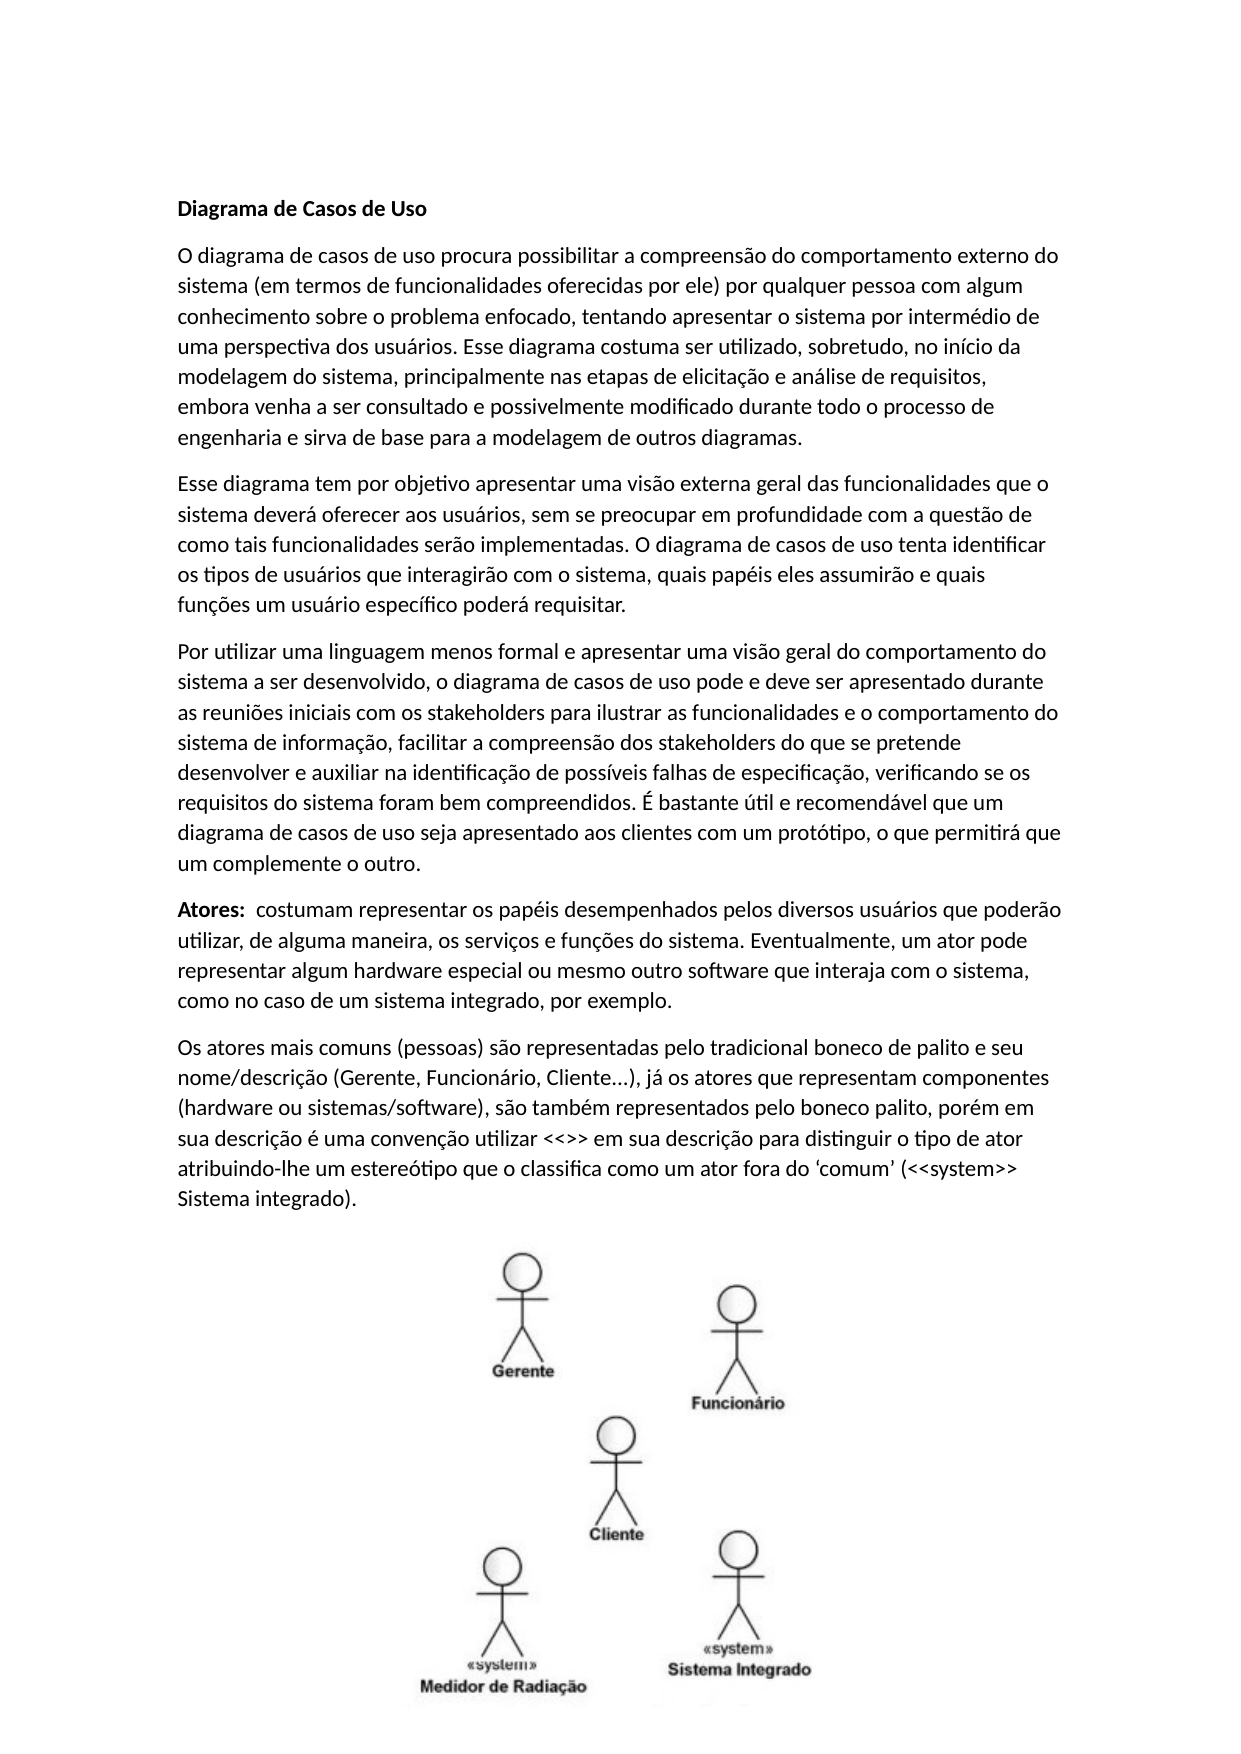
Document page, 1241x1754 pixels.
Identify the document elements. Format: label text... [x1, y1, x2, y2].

text Por utilizar uma linguagem menos formal e apresentar uma visão geral do comportamento do sistema a ser desenvolvido, o diagrama de casos de uso pode e deve ser apresentado durante as reuniões iniciais com os stakeholders para ilustrar as funcionalidades e o comportamento do sistema de informação, facilitar a compreensão dos stakeholders do que se pretende desenvolver e auxiliar na identificação de possíveis falhas de especificação, verificando se os requisitos do sistema foram bem compreendidos. É bastante útil e recomendável que um diagrama de casos de uso seja apresentado aos clientes com um protótipo, o que permitirá que um complemente o outro. [177, 637, 1063, 877]
text Esse diagrama tem por objetivo apresentar uma visão externa geral das funcionalidades que o sistema deverá oferecer aos usuários, sem se preocupar em profundidade com a questão de como tais funcionalidades serão implementadas. O diagrama de casos de uso tenta identificar os tipos de usuários que interagirão com o sistema, quais papéis eles assumirão e quais funções um usuário específico poderá requisitar. [177, 469, 1063, 618]
text O diagrama de casos de uso procura possibilitar a compreensão do comportamento externo do sistema (em termos de funcionalidades oferecidas por ele) por qualquer pessoa com algum conhecimento sobre o problema enfocado, tentando apresentar o sistema por intermédio de uma perspectiva dos usuários. Esse diagrama costuma ser utilizado, sobretudo, no início da modelagem do sistema, principalmente nas etapas de elicitação e análise de requisitos, embora venha a ser consultado e possivelmente modificado durante todo o processo de engenharia e sirva de base para a modelagem de outros diagramas. [177, 241, 1063, 451]
text Diagrama de Casos de Uso [177, 194, 1063, 222]
text Os atores mais comuns (pessoas) são representadas pelo tradicional boneco de palito e seu nome/descrição (Gerente, Funcionário, Cliente...), já os atores que representam componentes (hardware ou sistemas/software), são também representados pelo boneco palito, porém em sua descrição é uma convenção utilizar <<>> em sua descrição para distinguir o tipo de ator atribuindo-lhe um estereótipo que o classifica como um ator fora do ‘comum’ (<<system>> Sistema integrado). [177, 1033, 1063, 1212]
text Atores: costumam representar os papéis desempenhados pelos diversos usuários que poderão utilizar, de alguma maneira, os serviços e funções do sistema. Eventualmente, um ator pode representar algum hardware especial ou mesmo outro software que interaja com o sistema, como no caso de um sistema integrado, por exemplo. [177, 896, 1063, 1014]
picture [177, 1231, 1063, 1707]
